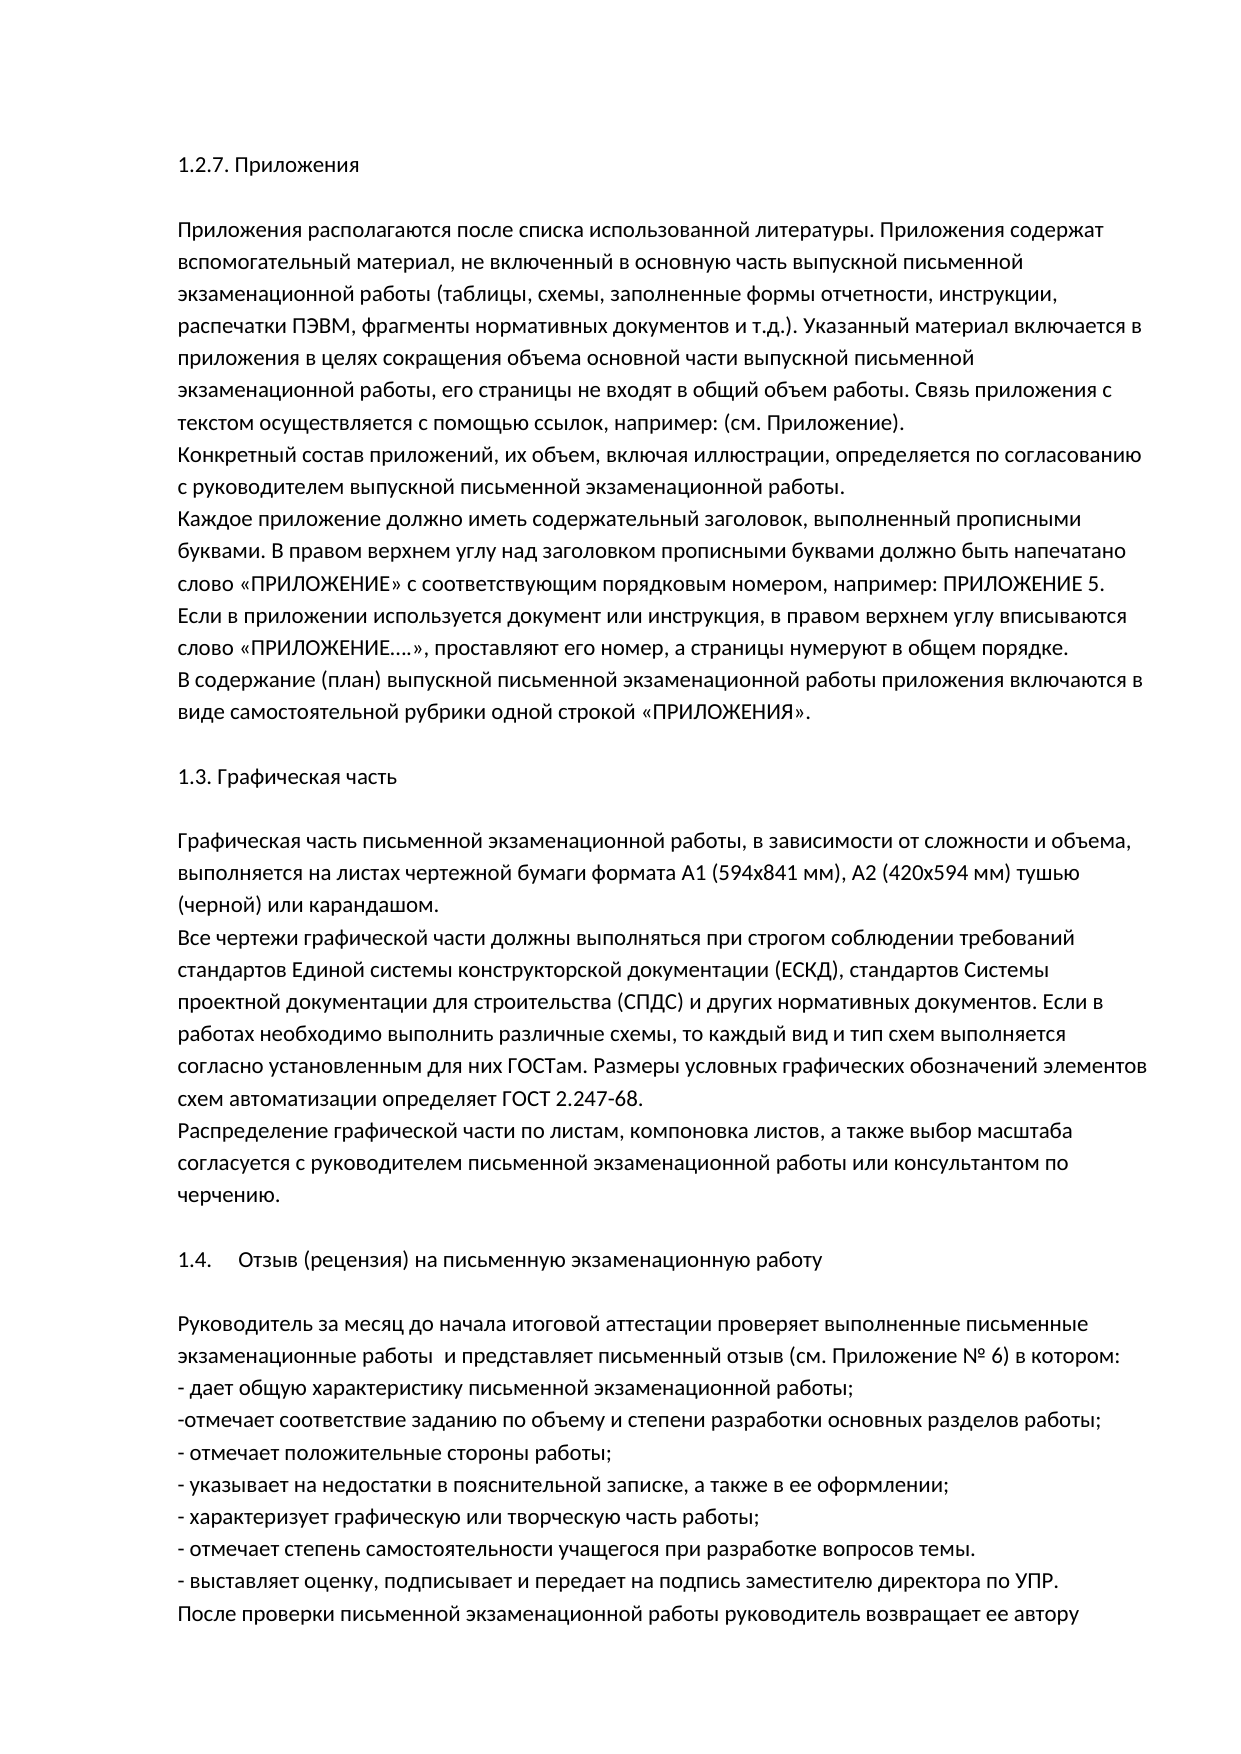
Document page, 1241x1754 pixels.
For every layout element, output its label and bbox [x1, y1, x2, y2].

text [177, 118, 1152, 1627]
